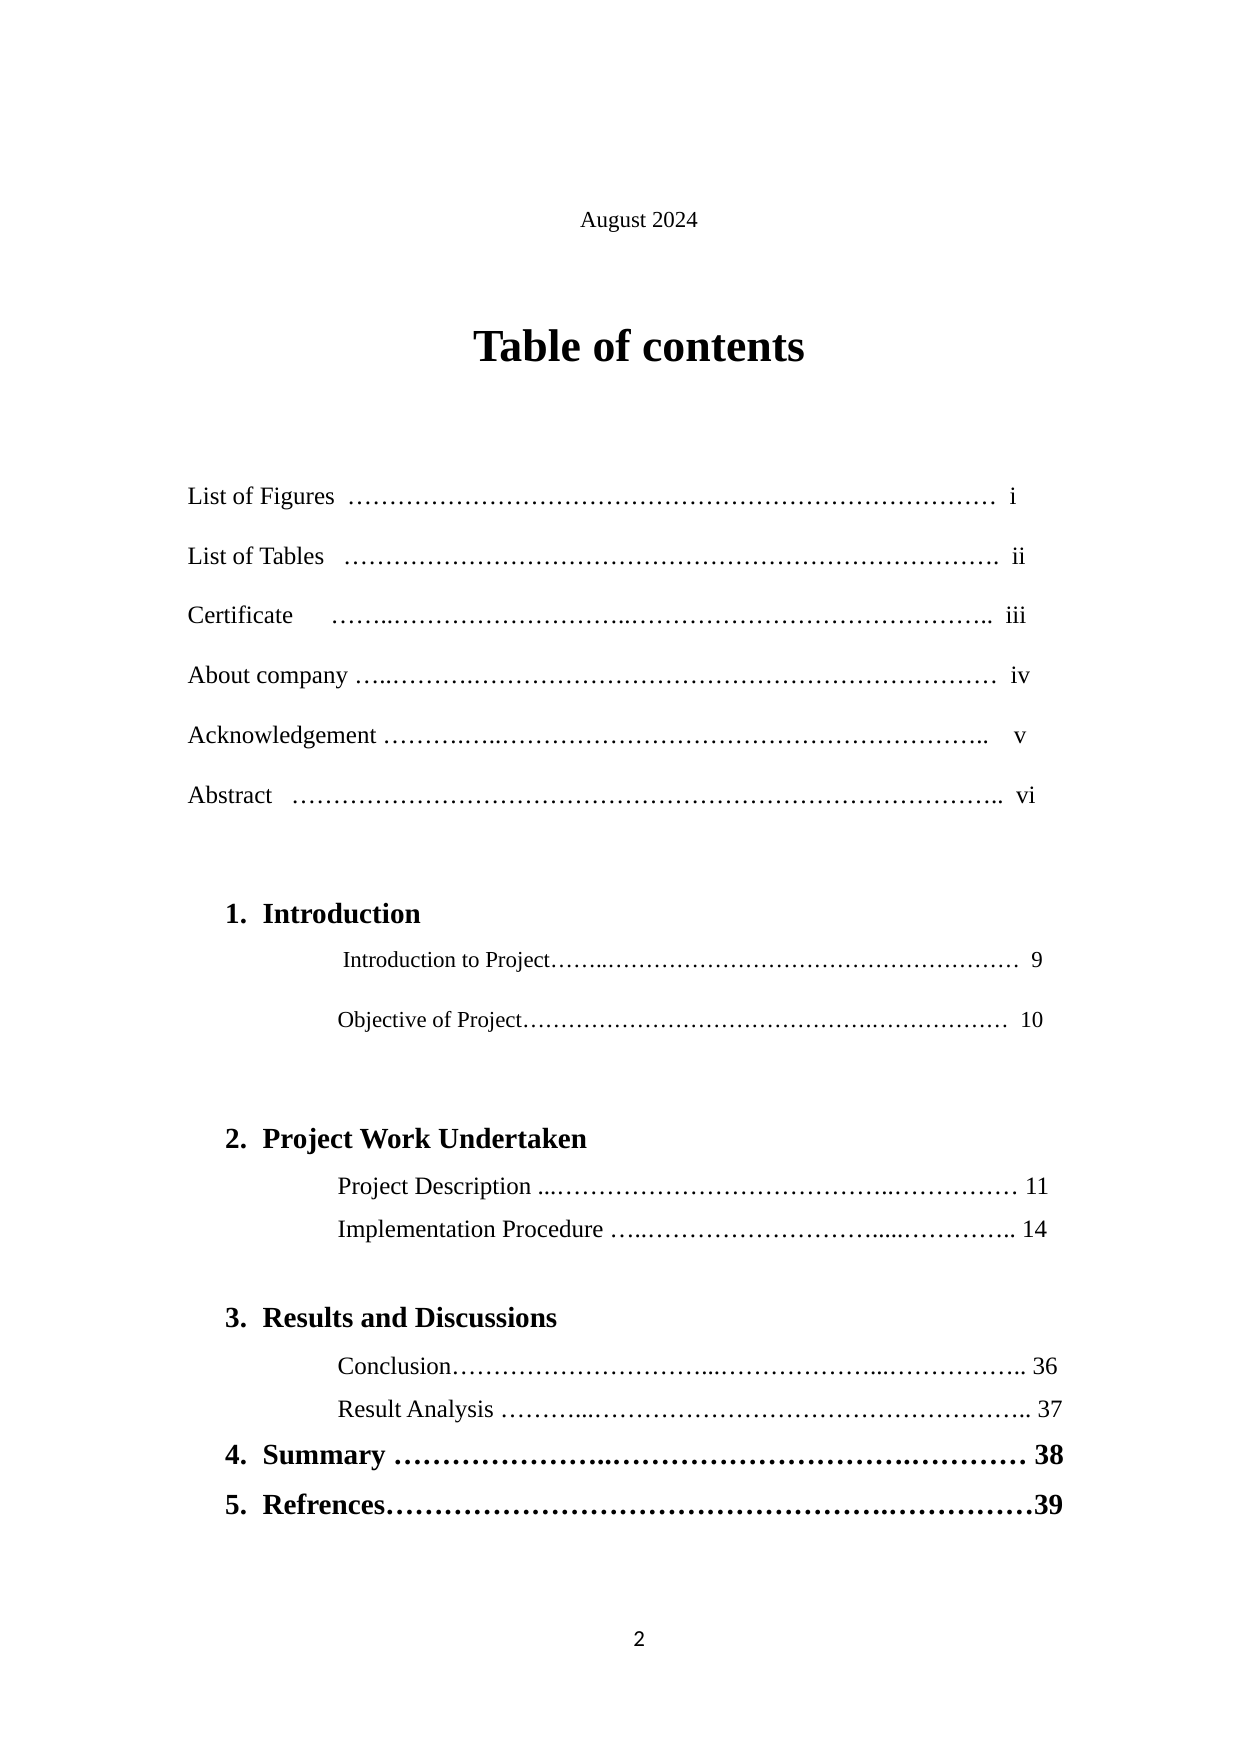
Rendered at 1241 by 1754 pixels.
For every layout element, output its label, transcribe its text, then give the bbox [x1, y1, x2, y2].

text List of Figures …………………………………………………………………… i [187, 481, 1090, 510]
text About company …..……….……………………………………………………… iv [187, 660, 1090, 689]
list Refrences…………………………………………….……………39 [225, 1487, 1090, 1521]
table_header Table of contents [104, 319, 1173, 481]
text August 2024 [187, 206, 1090, 232]
text Acknowledgement ……….…..………………………………………………….. v [187, 720, 1090, 749]
list Implementation Procedure …..……………………….....………….. 14 [337, 1214, 1090, 1243]
list Result Analysis ………...…………………………………………….. 37 [337, 1394, 1090, 1423]
list Results and Discussions [225, 1301, 1090, 1334]
text Abstract ………………………………………………………………………….. vi [187, 780, 1090, 809]
text Certificate ……..………………………..…………………………………….. iii [187, 601, 1090, 629]
text Objective of Project……………………………………….……………… 10 [262, 1006, 1090, 1032]
list Introduction [225, 896, 1090, 929]
list Conclusion…………………………...………………...…………….. 36 [337, 1351, 1090, 1379]
list Project Work Undertaken [225, 1121, 1090, 1154]
list Introduction to Project……..……………………………………………… 9 [262, 946, 1090, 973]
list Project Description ...…………………………………..…………… 11 [337, 1171, 1090, 1200]
list Summary …………………..………………………….………… 38 [225, 1437, 1090, 1471]
text List of Tables ……………………………………………………………………. ii [187, 541, 1090, 569]
